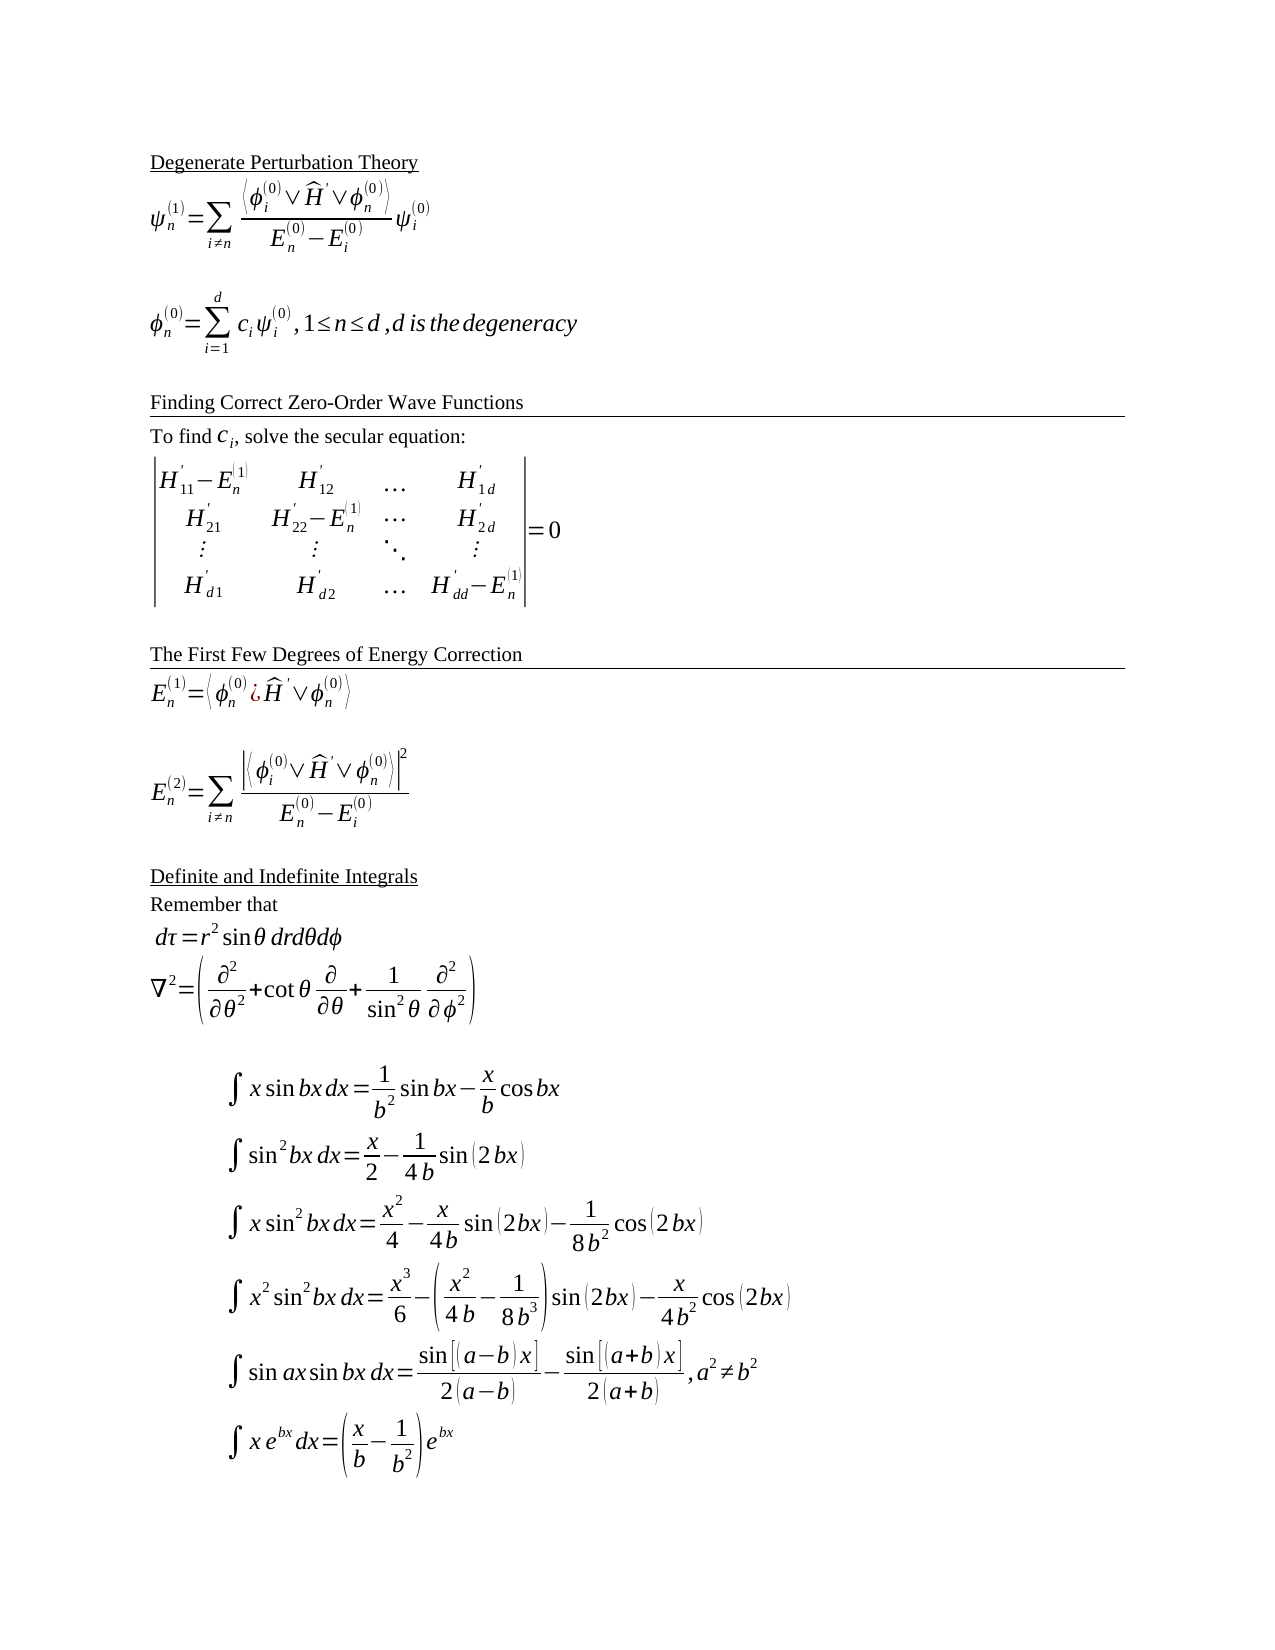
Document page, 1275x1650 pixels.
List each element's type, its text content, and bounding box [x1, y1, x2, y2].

text The First Few Degrees of Energy Correction [150, 642, 1125, 668]
text Degenerate Perturbation Theory [150, 150, 1125, 174]
text To find , solve the secular equation: [150, 421, 1125, 452]
text Finding Correct Zero-Order Wave Functions [150, 390, 1125, 416]
text Definite and Indefinite Integrals [150, 864, 1125, 888]
text Remember that [150, 892, 1125, 916]
